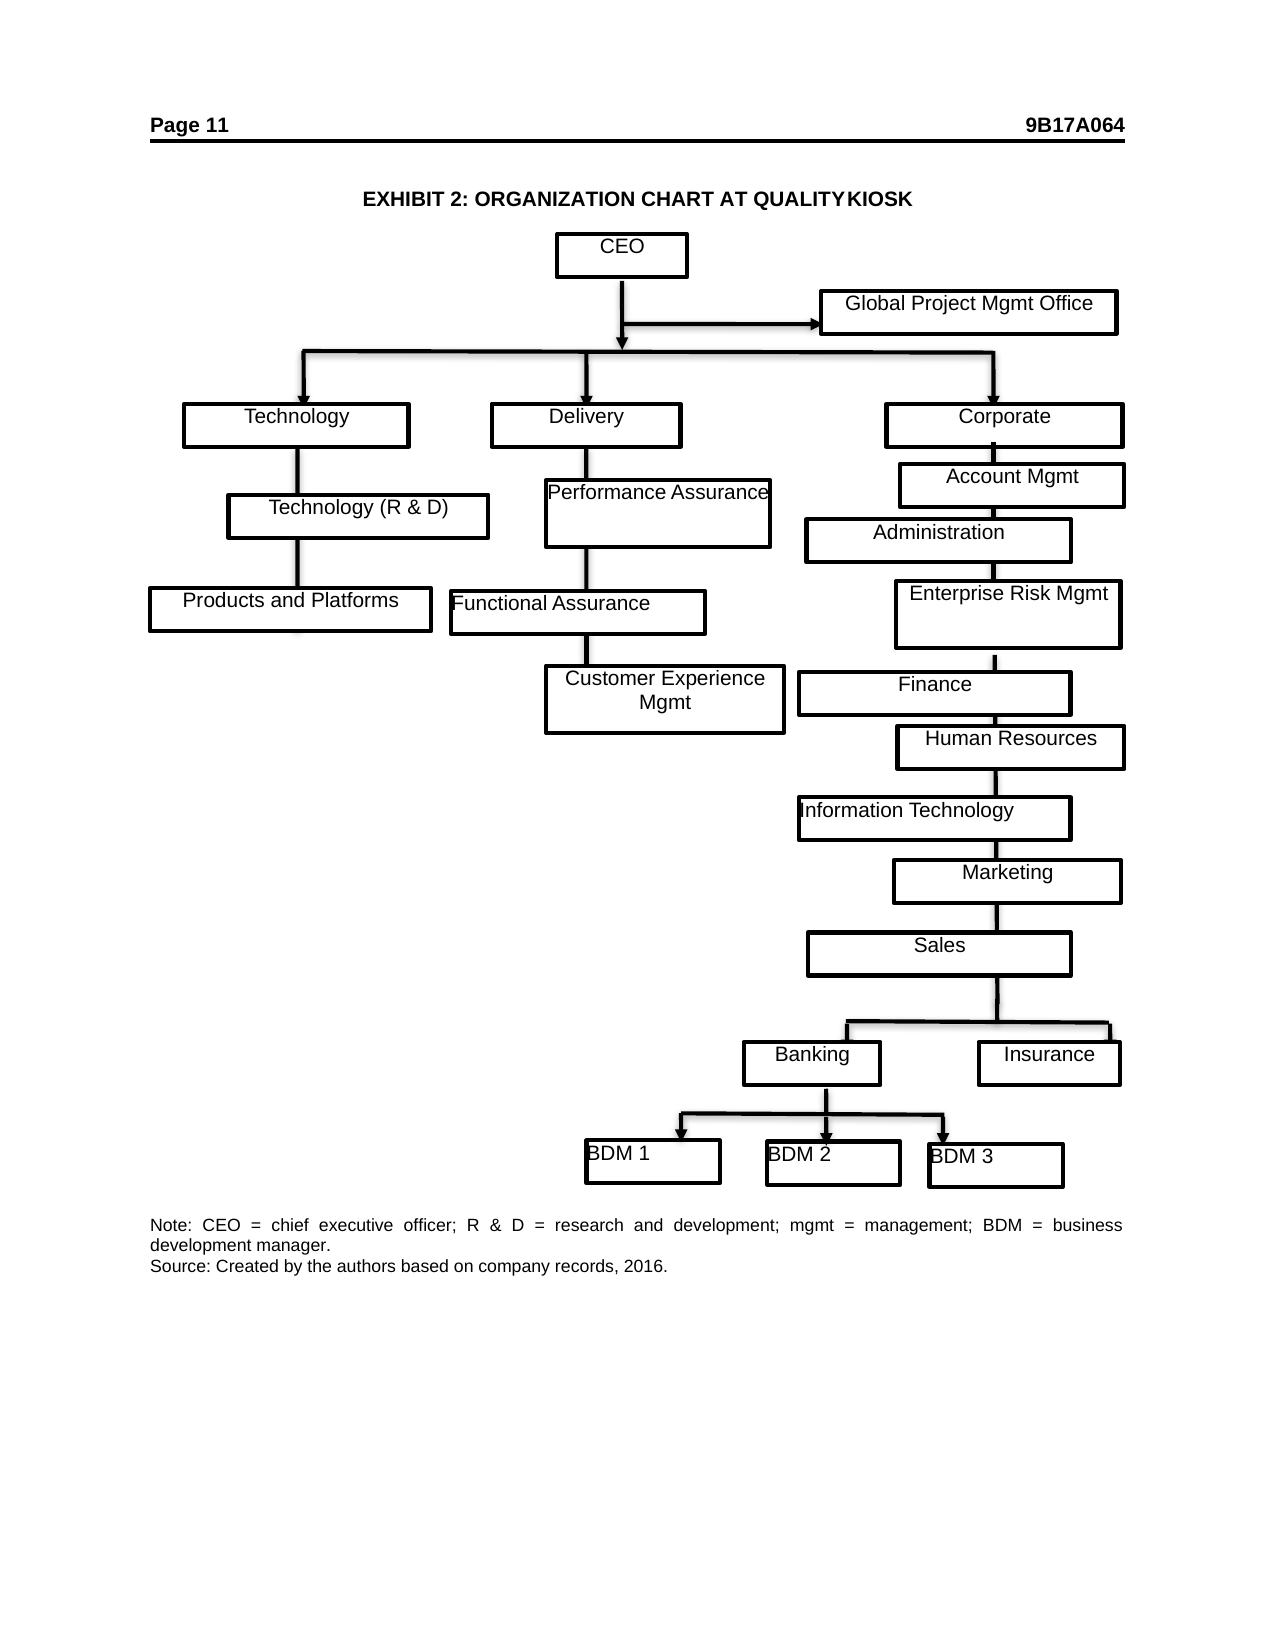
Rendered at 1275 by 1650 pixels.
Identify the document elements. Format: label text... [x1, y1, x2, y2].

subtitle Exhibit 2: organization chart at qualitykiosk [150, 186, 1125, 210]
text Note: CEO = chief executive officer; R & D = research and development; mgmt = management; BDM = business development manager. [150, 1214, 1125, 1255]
text Source: Created by the authors based on company records, 2016. [150, 1255, 1125, 1276]
